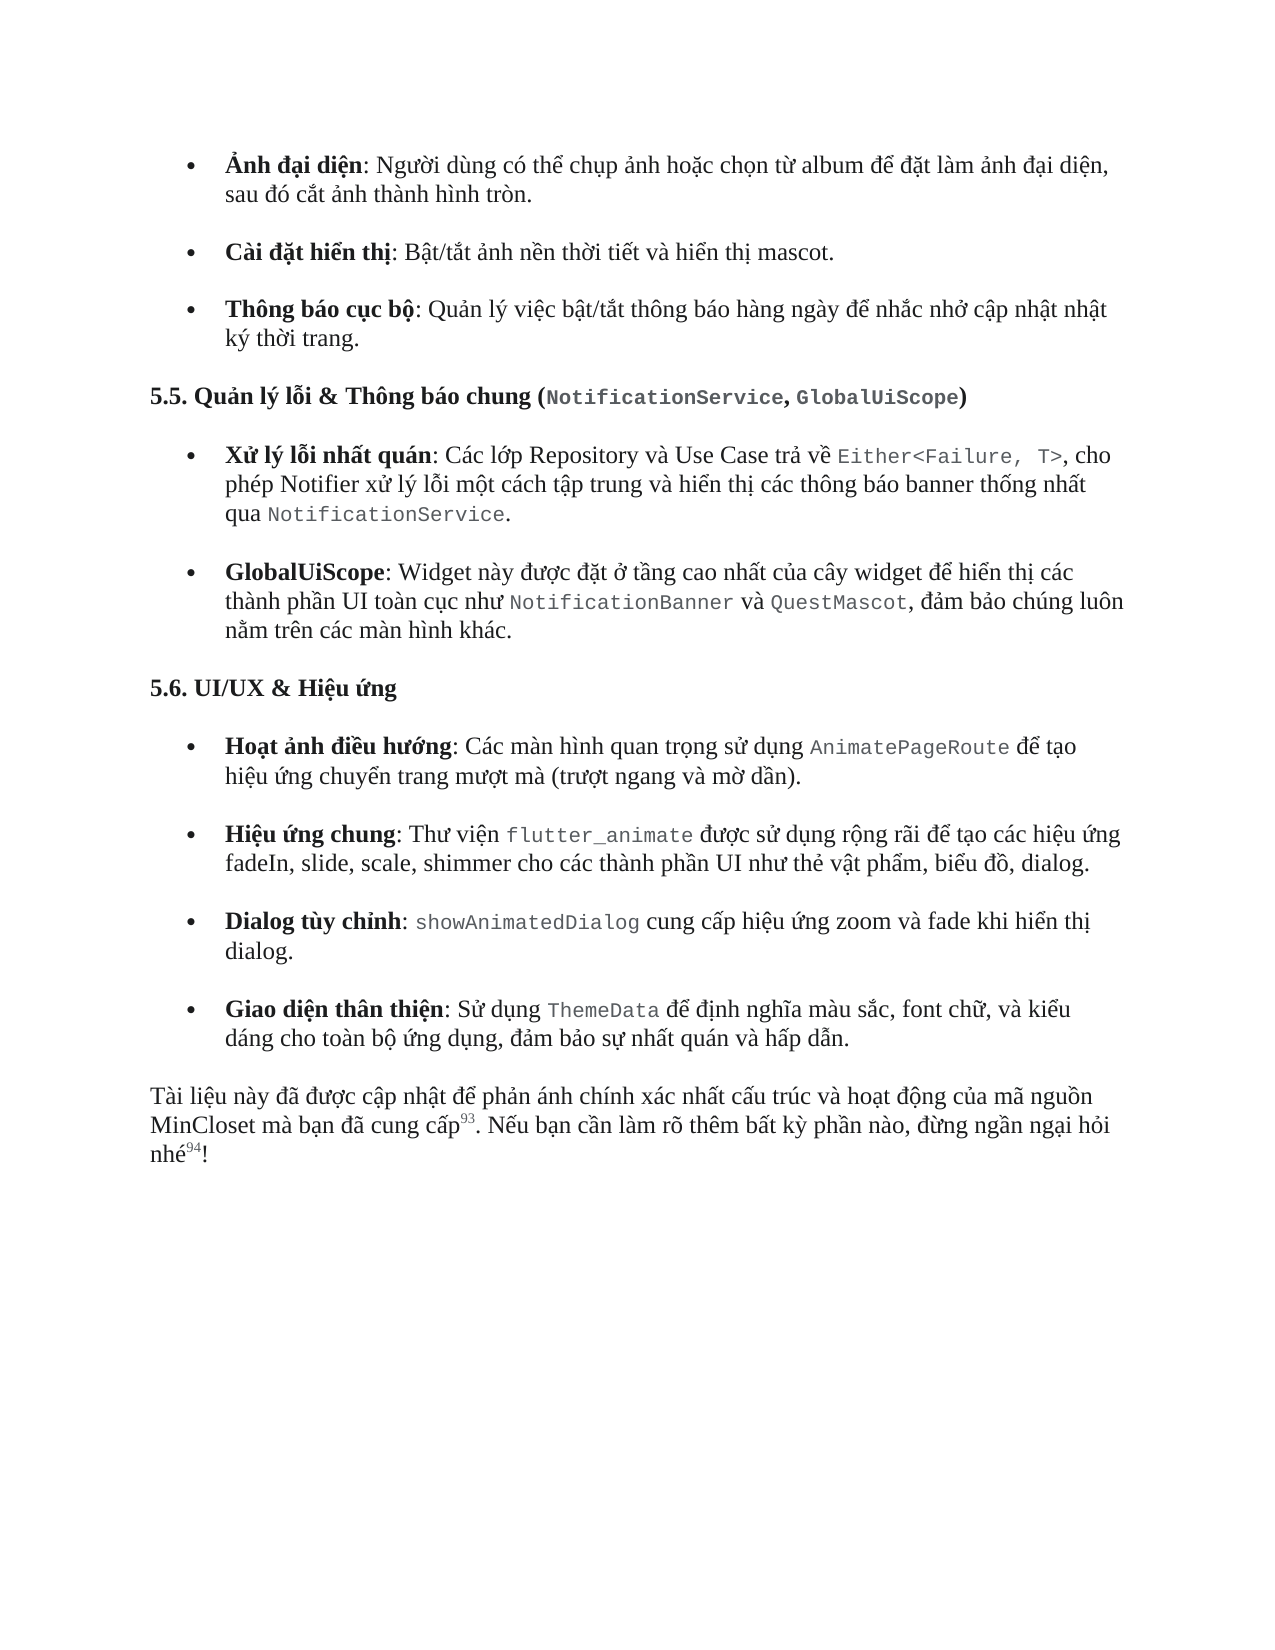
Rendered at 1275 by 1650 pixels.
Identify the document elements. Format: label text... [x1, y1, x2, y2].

subtitle 5.5. Quản lý lỗi & Thông báo chung (NotificationService, GlobalUiScope) [150, 381, 1125, 411]
list Cài đặt hiển thị: Bật/tắt ảnh nền thời tiết và hiển thị mascot. [187, 237, 1125, 265]
list Dialog tùy chỉnh: showAnimatedDialog cung cấp hiệu ứng zoom và fade khi hiển thị dialog. [187, 906, 1125, 964]
list Hoạt ảnh điều hướng: Các màn hình quan trọng sử dụng AnimatePageRoute để tạo hiệu ứng chuyển trang mượt mà (trượt ngang và mờ dần). [187, 731, 1125, 789]
list GlobalUiScope: Widget này được đặt ở tầng cao nhất của cây widget để hiển thị các thành phần UI toàn cục như NotificationBanner và QuestMascot, đảm bảo chúng luôn nằm trên các màn hình khác. [187, 557, 1125, 644]
list Giao diện thân thiện: Sử dụng ThemeData để định nghĩa màu sắc, font chữ, và kiểu dáng cho toàn bộ ứng dụng, đảm bảo sự nhất quán và hấp dẫn. [187, 994, 1125, 1052]
list Thông báo cục bộ: Quản lý việc bật/tắt thông báo hàng ngày để nhắc nhở cập nhật nhật ký thời trang. [187, 294, 1125, 352]
list Hiệu ứng chung: Thư viện flutter_animate được sử dụng rộng rãi để tạo các hiệu ứng fadeIn, slide, scale, shimmer cho các thành phần UI như thẻ vật phẩm, biểu đồ, dialog. [187, 819, 1125, 877]
subtitle 5.6. UI/UX & Hiệu ứng [150, 673, 1125, 702]
list Xử lý lỗi nhất quán: Các lớp Repository và Use Case trả về Either<Failure, T>, cho phép Notifier xử lý lỗi một cách tập trung và hiển thị các thông báo banner thống nhất qua NotificationService. [187, 440, 1125, 528]
list Ảnh đại diện: Người dùng có thể chụp ảnh hoặc chọn từ album để đặt làm ảnh đại diện, sau đó cắt ảnh thành hình tròn. [187, 150, 1125, 207]
text Tài liệu này đã được cập nhật để phản ánh chính xác nhất cấu trúc và hoạt động của mã nguồn MinCloset mà bạn đã cung cấp93. Nếu bạn cần làm rõ thêm bất kỳ phần nào, đừng ngần ngại hỏi nhé94! [150, 1081, 1125, 1167]
